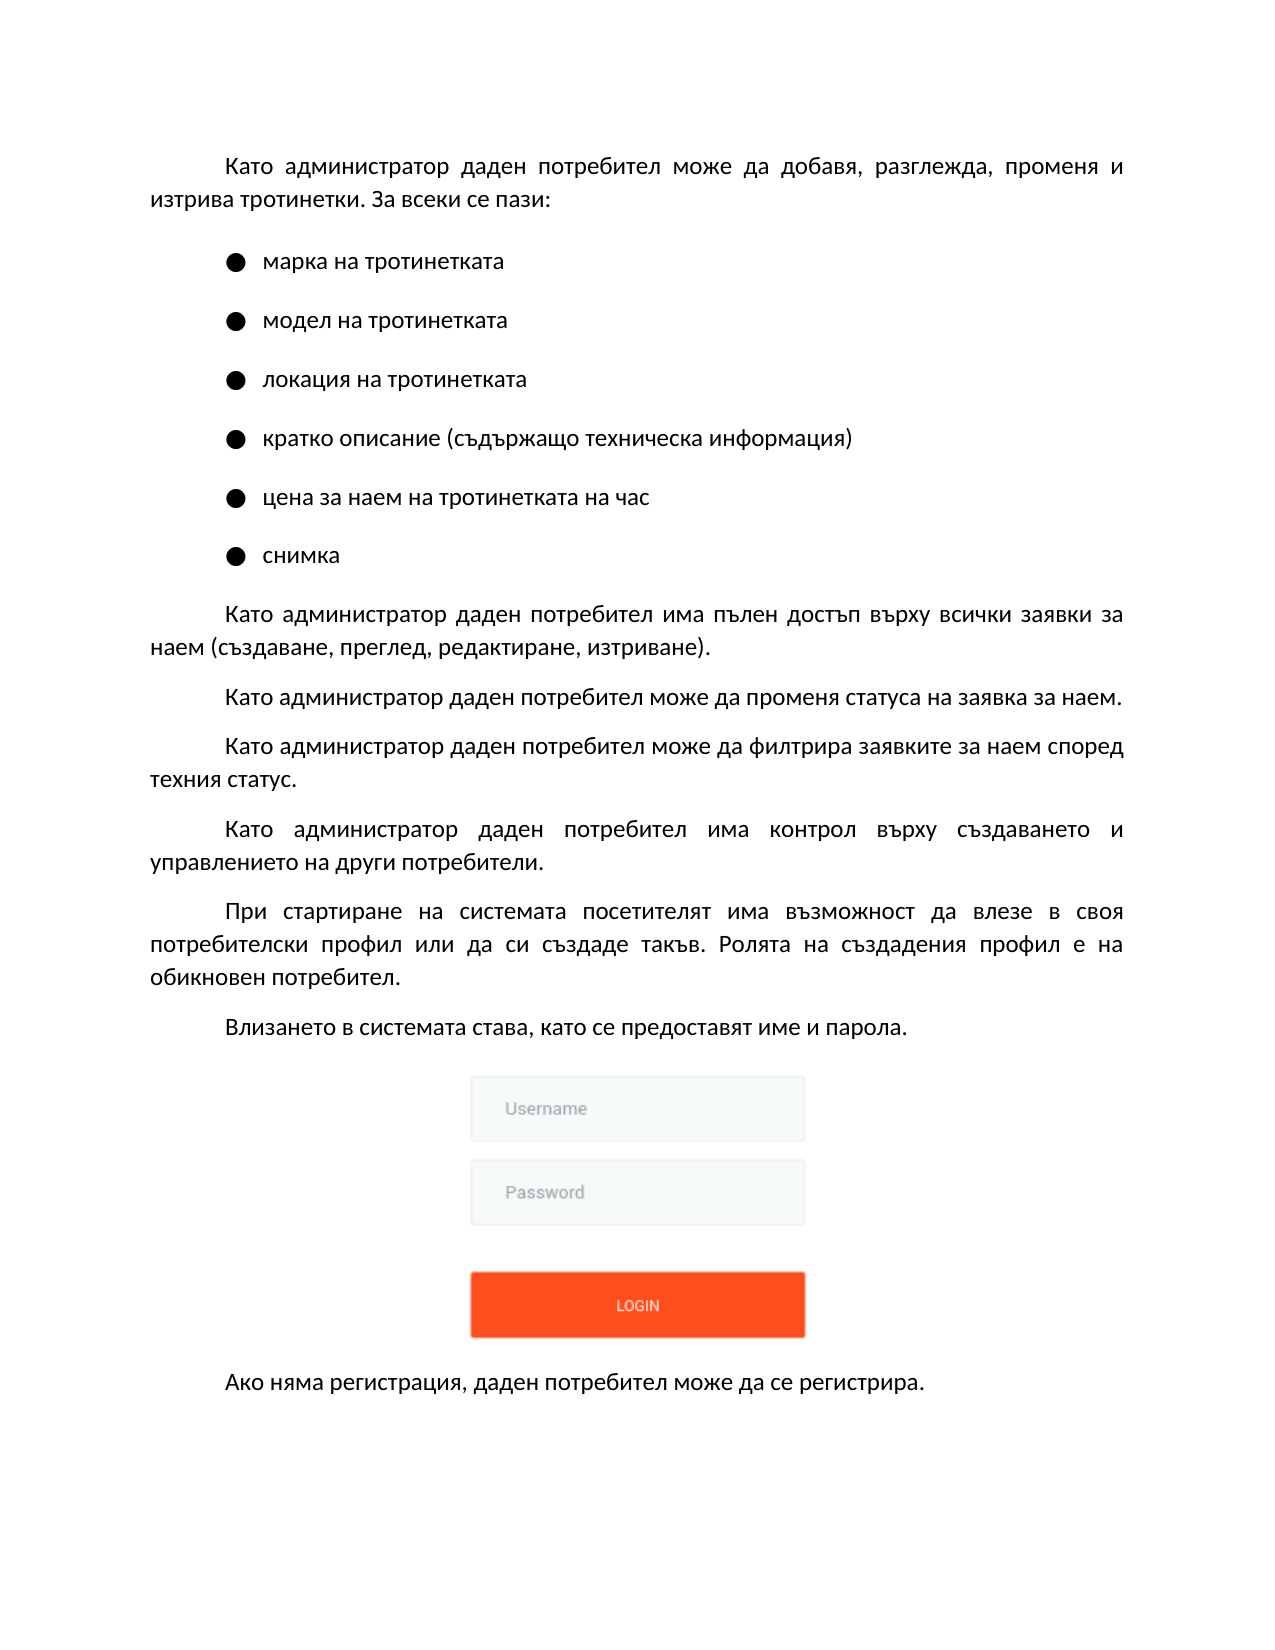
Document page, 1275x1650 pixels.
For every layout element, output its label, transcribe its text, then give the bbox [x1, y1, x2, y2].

picture [451, 1060, 824, 1347]
text Влизането в системата става, като се предоставят име и парола. [150, 1011, 1125, 1041]
list локация на тротинетката [225, 350, 1125, 401]
list цена за наем на тротинетката на час [225, 468, 1125, 519]
text Като администратор даден потребител има контрол върху създаването и управлението на други потребители. [150, 813, 1125, 876]
list кратко описание (съдържащо техническа информация) [225, 409, 1125, 460]
list модел на тротинетката [225, 291, 1125, 343]
text Като администратор даден потребител има пълен достъп върху всички заявки за наем (създаване, преглед, редактиране, изтриване). [150, 598, 1125, 662]
text Като администратор даден потребител може да филтрира заявките за наем според техния статус. [150, 730, 1125, 794]
text Като администратор даден потребител може да добавя, разглежда, променя и изтрива тротинетки. За всеки се пази: [150, 150, 1125, 213]
list марка на тротинетката [225, 232, 1125, 284]
list снимка [225, 527, 1125, 578]
text При стартиране на системата посетителят има възможност да влезе в своя потребителски профил или да си създаде такъв. Ролята на създадения профил е на обикновен потребител. [150, 895, 1125, 992]
text Като администратор даден потребител може да променя статуса на заявка за наем. [150, 681, 1125, 711]
text Ако няма регистрация, даден потребител може да се регистрира. [150, 1366, 1125, 1396]
